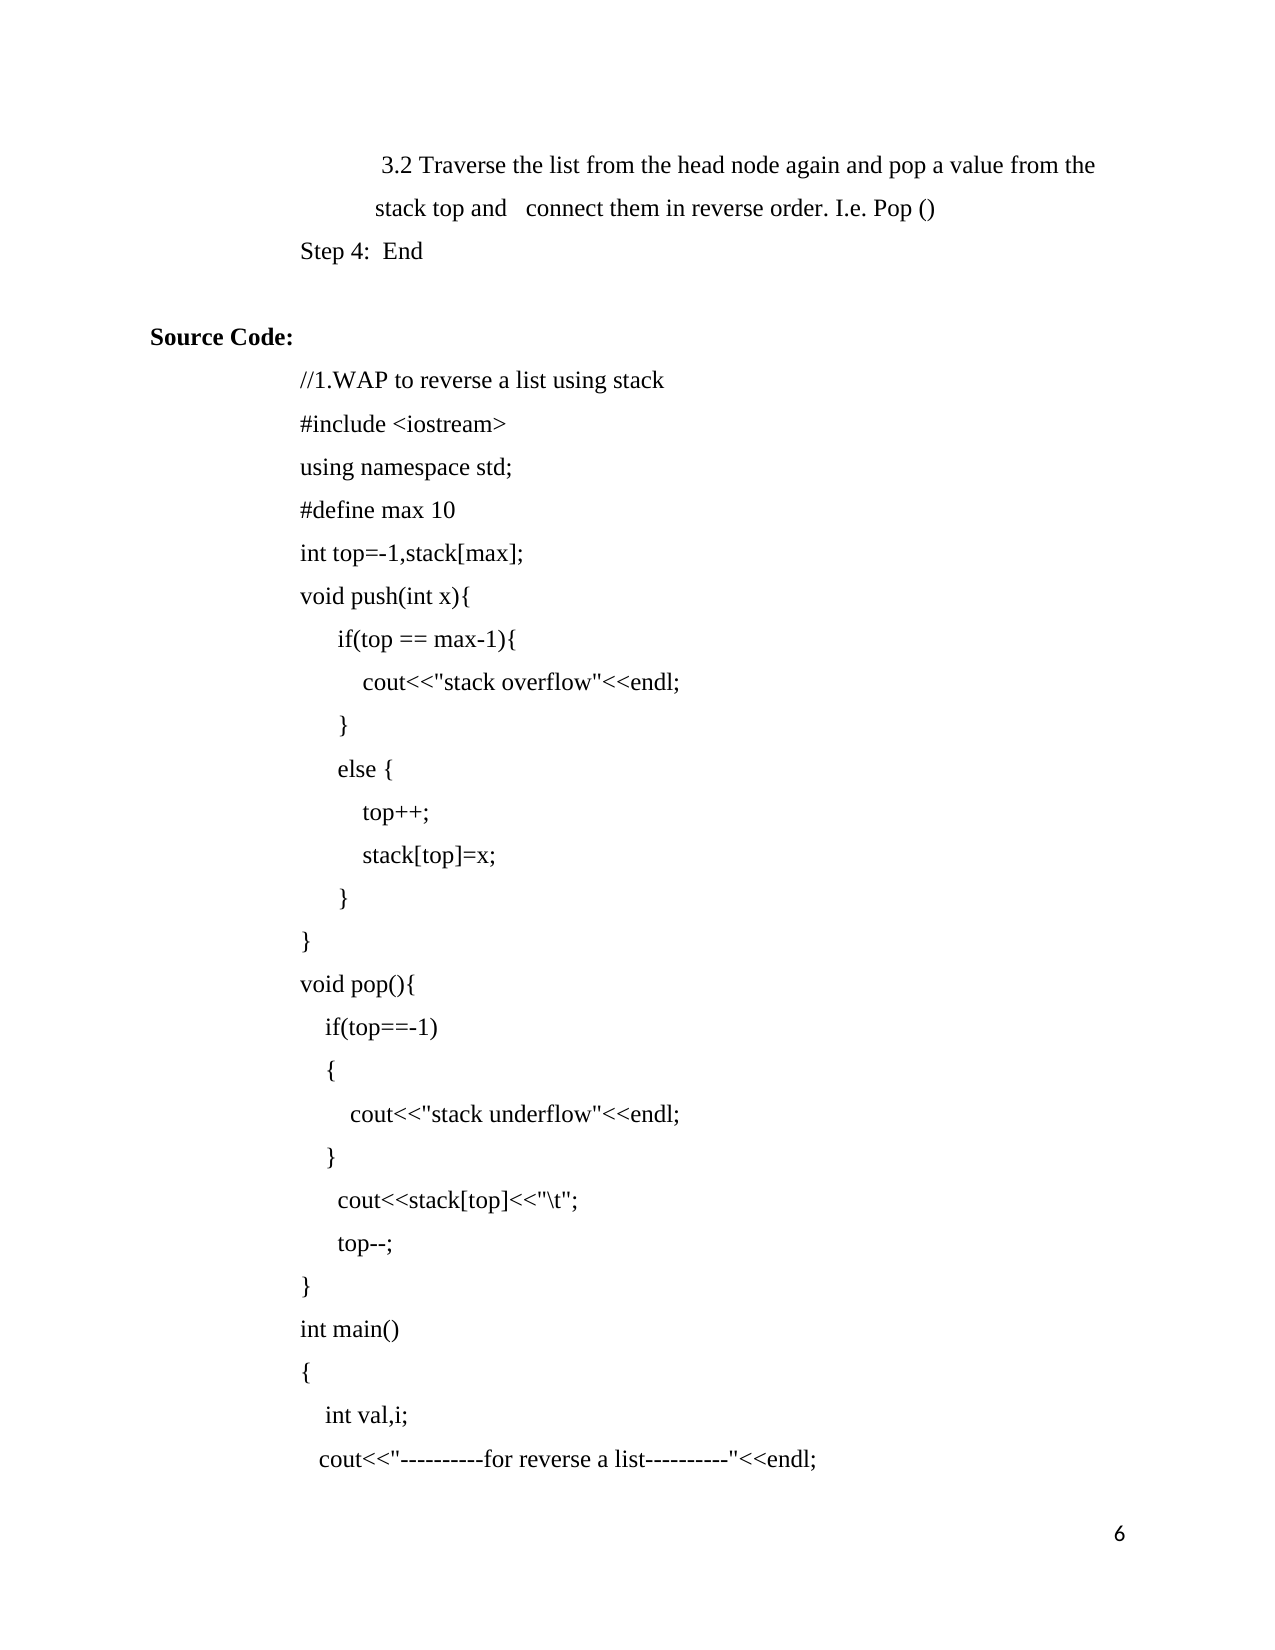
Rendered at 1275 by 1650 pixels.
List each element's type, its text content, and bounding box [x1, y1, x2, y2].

text 3.2 Traverse the list from the head node again and pop a value from the stack top and connect them in reverse order. I.e. Pop () [375, 150, 1125, 222]
text } [300, 926, 1125, 955]
text using namespace std; [300, 452, 1125, 481]
text void push(int x){ [300, 581, 1125, 610]
text top--; [300, 1228, 1125, 1257]
text if(top == max-1){ [300, 624, 1125, 653]
text Step 4: End [150, 236, 1125, 265]
text else { [300, 754, 1125, 782]
text #include <iostream> [300, 409, 1125, 437]
text void pop(){ [300, 969, 1125, 998]
text } [300, 1142, 1125, 1171]
text top++; [300, 797, 1125, 826]
text cout<<stack[top]<<"\t"; [300, 1185, 1125, 1214]
text int val,i; [300, 1401, 1125, 1429]
text } [300, 883, 1125, 912]
text } [300, 711, 1125, 739]
text if(top==-1) [300, 1012, 1125, 1041]
text int main() [300, 1314, 1125, 1343]
text cout<<"stack underflow"<<endl; [300, 1099, 1125, 1127]
text stack[top]=x; [300, 840, 1125, 869]
text int top=-1,stack[max]; [300, 538, 1125, 567]
text { [300, 1357, 1125, 1386]
text cout<<"----------for reverse a list----------"<<endl; [300, 1444, 1125, 1472]
text { [300, 1056, 1125, 1084]
text Source Code: [150, 322, 1125, 351]
text } [300, 1271, 1125, 1300]
text #define max 10 [300, 495, 1125, 524]
text cout<<"stack overflow"<<endl; [300, 667, 1125, 696]
text //1.WAP to reverse a list using stack [150, 366, 1125, 394]
